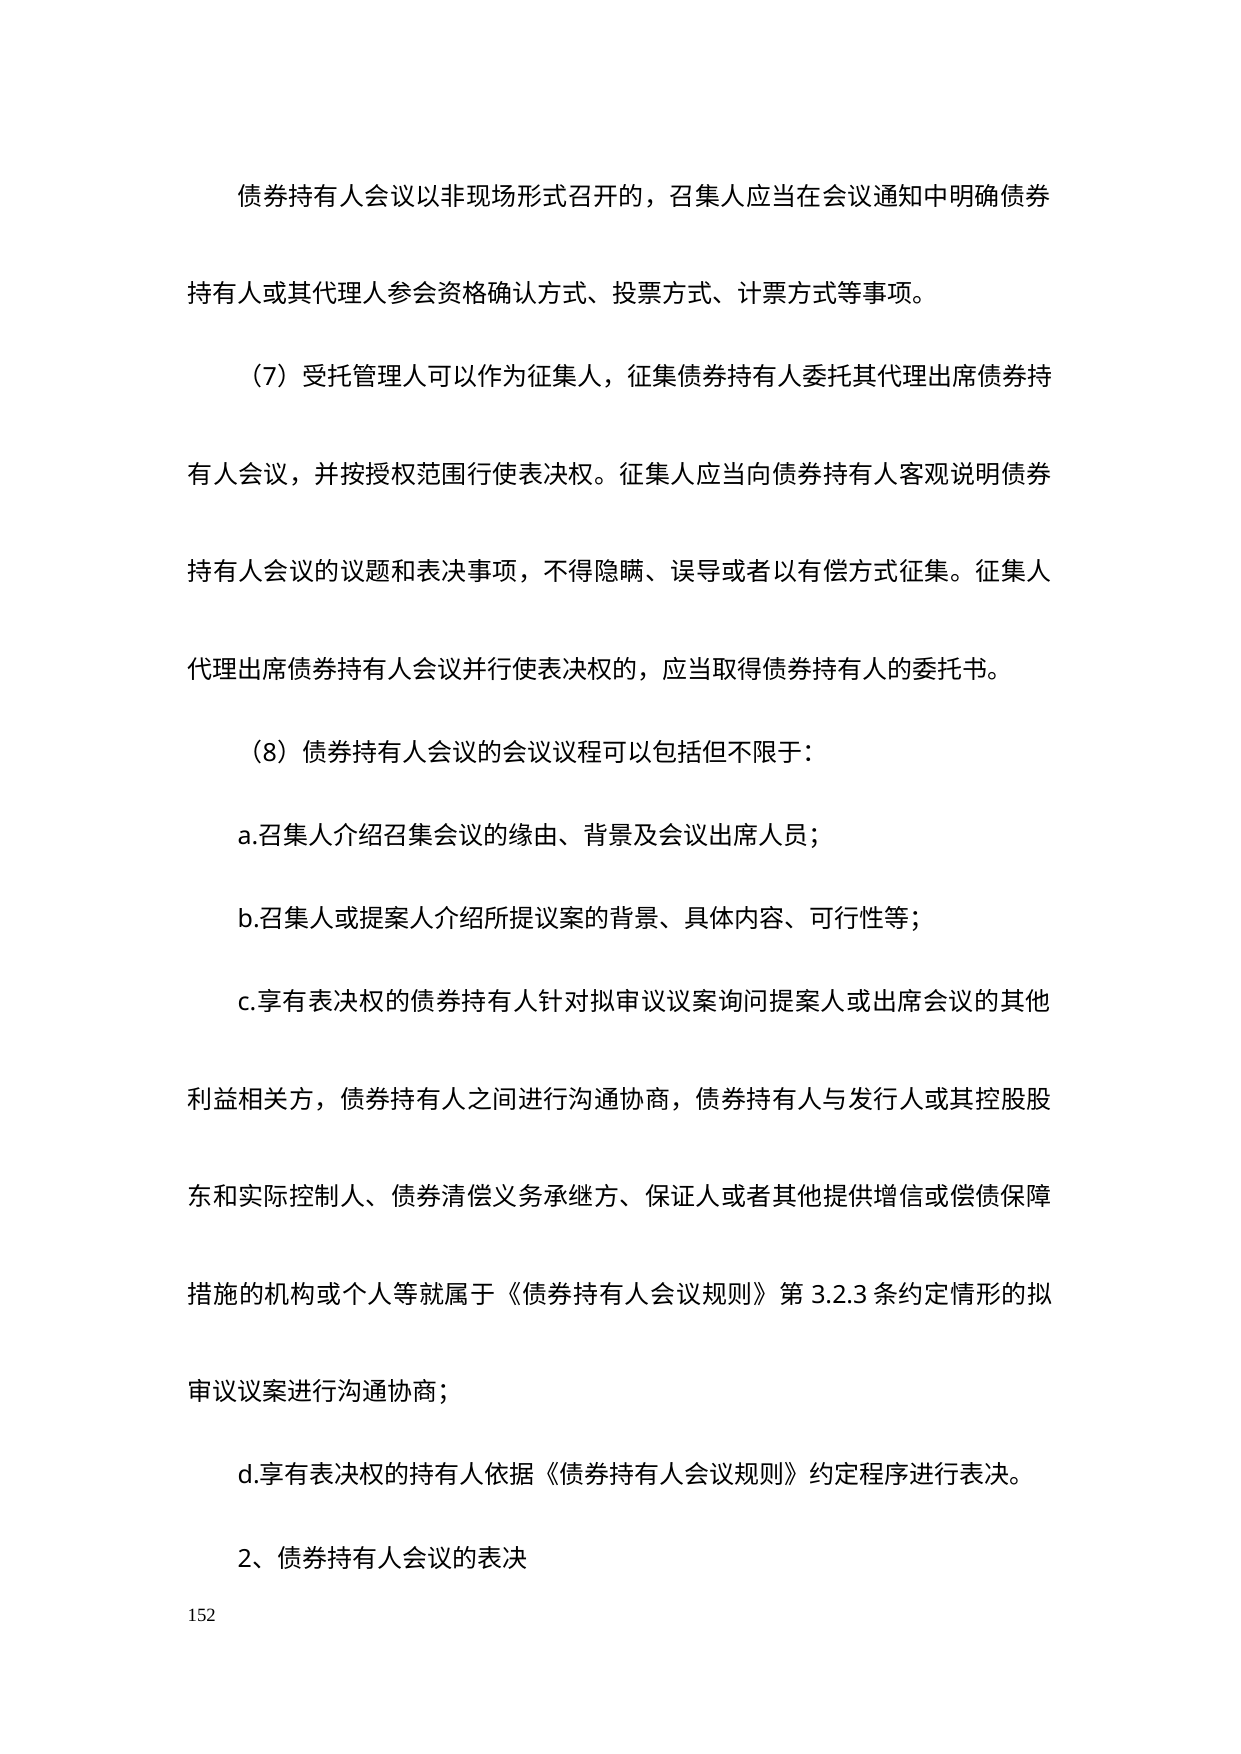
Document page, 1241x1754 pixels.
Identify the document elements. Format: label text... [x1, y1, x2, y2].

text （7）受托管理人可以作为征集人，征集债券持有人委托其代理出席债券持有人会议，并按授权范围行使表决权。征集人应当向债券持有人客观说明债券持有人会议的议题和表决事项，不得隐瞒、误导或者以有偿方式征集。征集人代理出席债券持有人会议并行使表决权的，应当取得债券持有人的委托书。 [187, 342, 1053, 700]
text （8）债券持有人会议的会议议程可以包括但不限于： [187, 718, 1053, 783]
text d.享有表决权的持有人依据《债券持有人会议规则》约定程序进行表决。 [187, 1441, 1053, 1506]
text a.召集人介绍召集会议的缘由、背景及会议出席人员； [187, 801, 1053, 866]
text c.享有表决权的债券持有人针对拟审议议案询问提案人或出席会议的其他利益相关方，债券持有人之间进行沟通协商，债券持有人与发行人或其控股股东和实际控制人、债券清偿义务承继方、保证人或者其他提供增信或偿债保障措施的机构或个人等就属于《债券持有人会议规则》第3.2.3条约定情形的拟审议议案进行沟通协商； [187, 967, 1053, 1422]
text b.召集人或提案人介绍所提议案的背景、具体内容、可行性等； [187, 884, 1053, 949]
text 债券持有人会议以非现场形式召开的，召集人应当在会议通知中明确债券持有人或其代理人参会资格确认方式、投票方式、计票方式等事项。 [187, 162, 1053, 324]
text 2、债券持有人会议的表决 [187, 1524, 1053, 1589]
